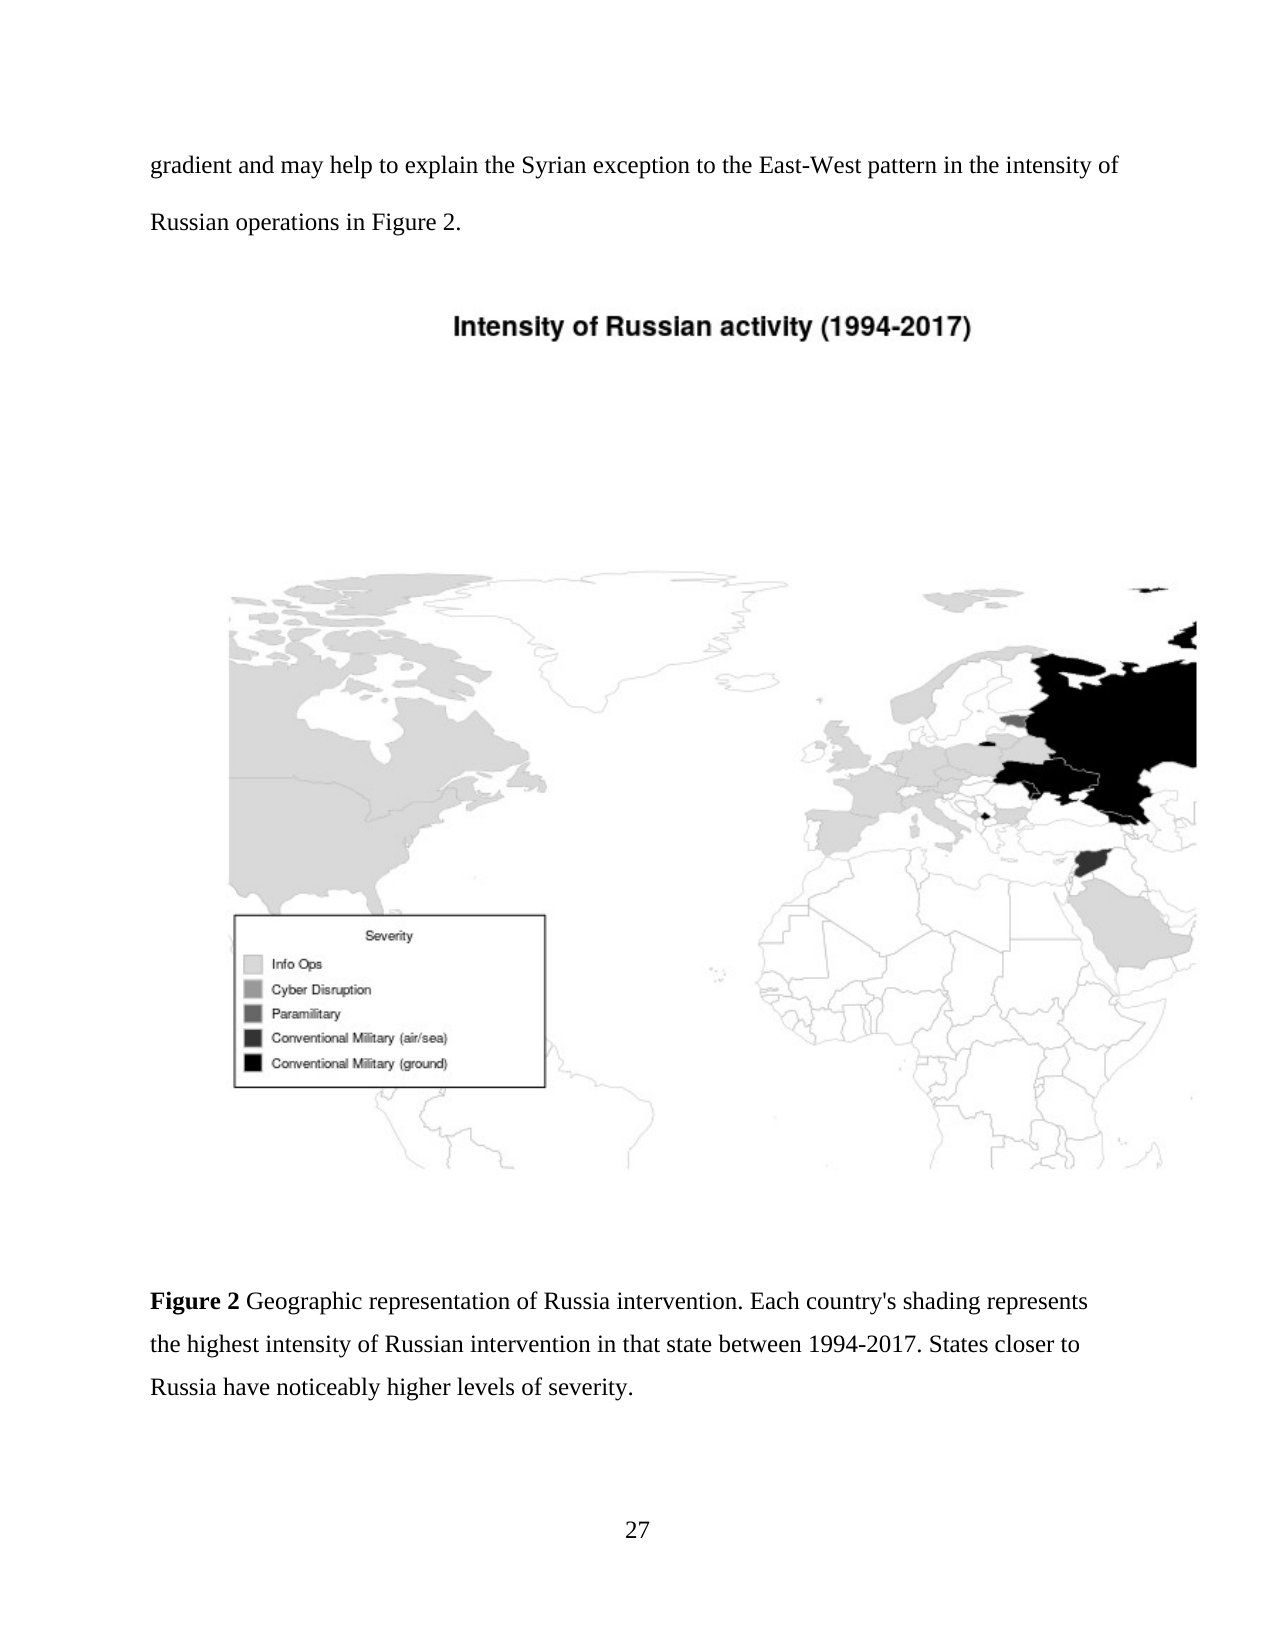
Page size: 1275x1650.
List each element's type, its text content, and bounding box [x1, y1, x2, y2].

text Figure 2 Geographic representation of Russia intervention. Each country's shading represents the highest intensity of Russian intervention in that state between 1994-2017. States closer to Russia have noticeably higher levels of severity. [150, 1286, 1125, 1401]
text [150, 150, 1125, 236]
picture [225, 285, 1200, 1233]
